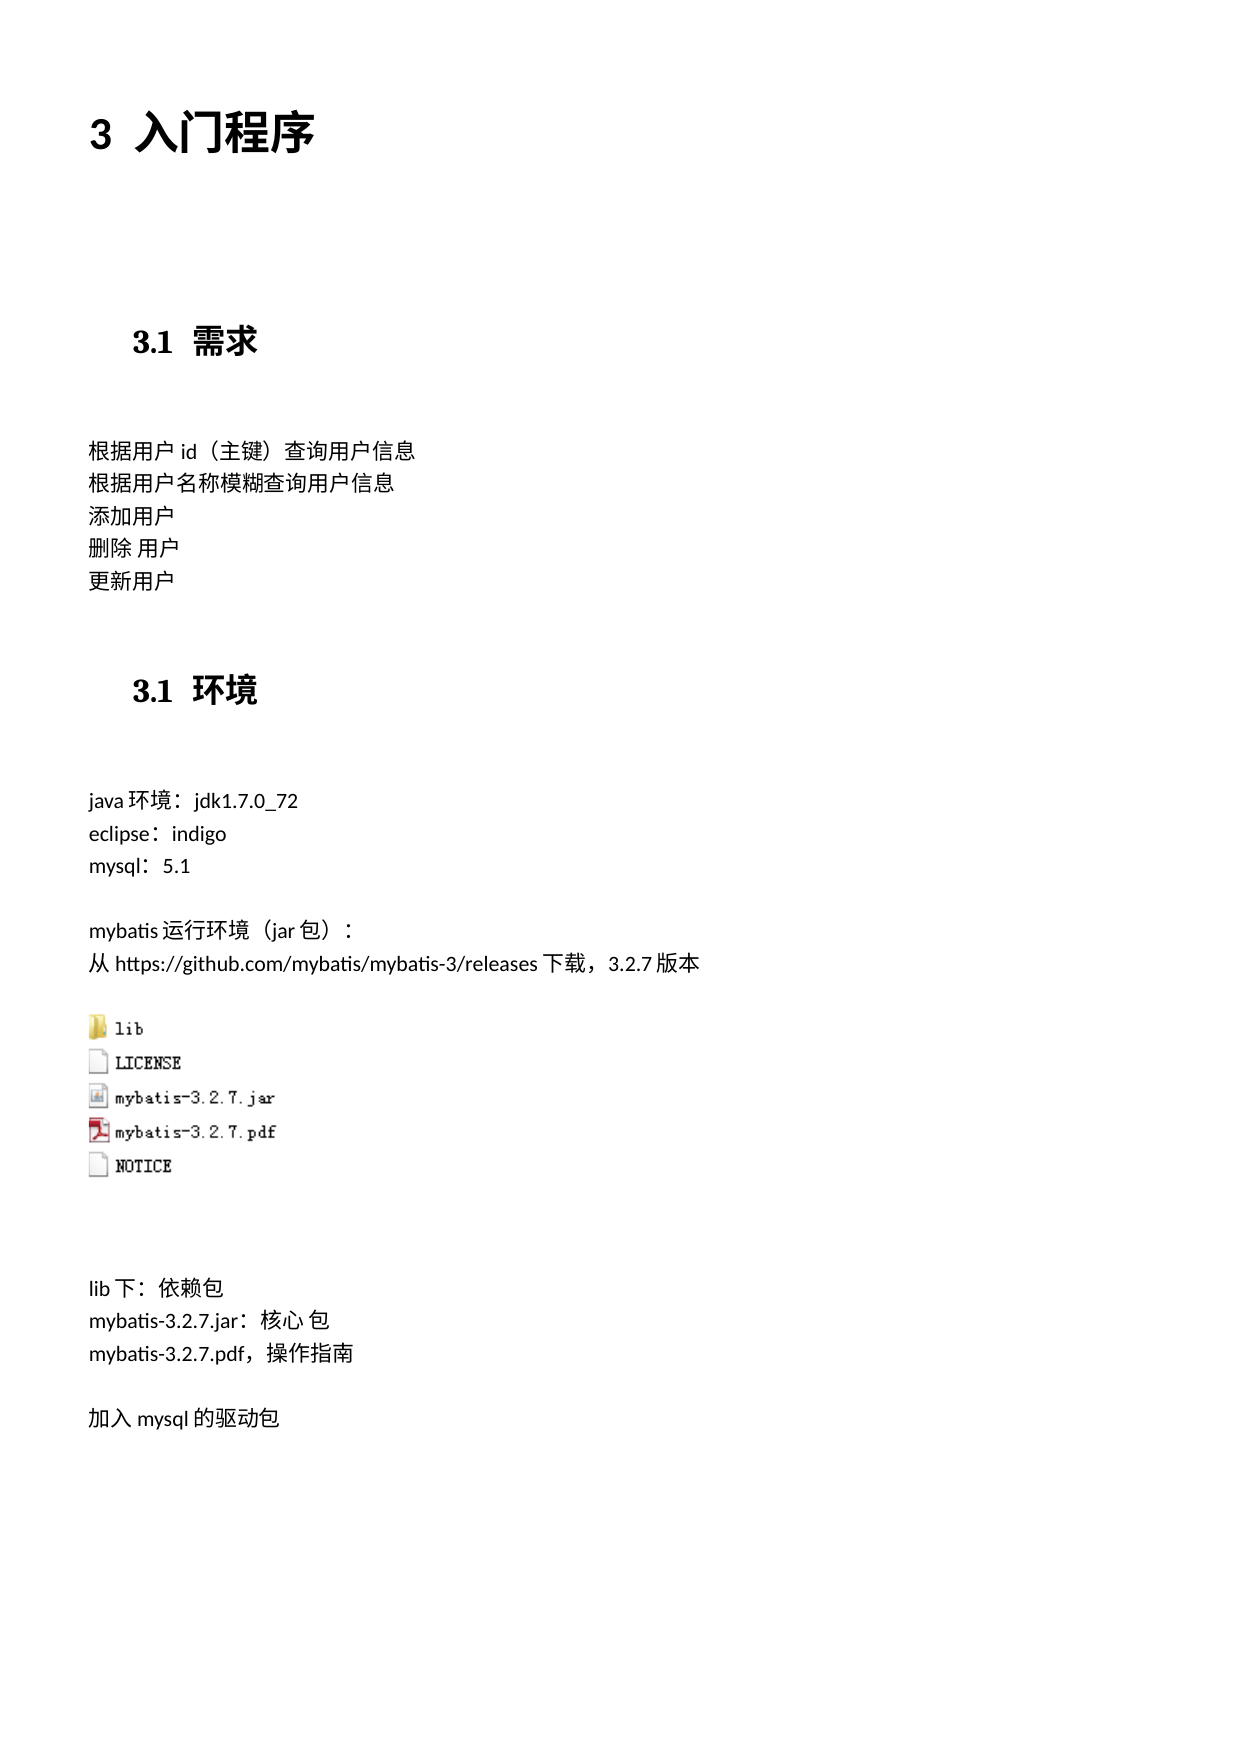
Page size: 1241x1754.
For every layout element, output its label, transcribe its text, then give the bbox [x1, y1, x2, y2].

text 删除 用户 [89, 531, 1167, 563]
text 根据用户名称模糊查询用户信息 [89, 466, 1167, 498]
subtitle 入门程序 [89, 81, 1167, 178]
text lib下：依赖包 [89, 1270, 1167, 1303]
text mybatis-3.2.7.jar：核心 包 [89, 1303, 1167, 1335]
subtitle 需求 [133, 306, 1167, 371]
text 加入mysql的驱动包 [89, 1400, 1167, 1433]
text mybatis运行环境（jar包）： [89, 913, 1167, 945]
text mybatis-3.2.7.pdf，操作指南 [89, 1335, 1167, 1368]
text java环境：jdk1.7.0_72 [89, 783, 1167, 815]
text 添加用户 [89, 498, 1167, 531]
text 根据用户id（主键）查询用户信息 [89, 433, 1167, 466]
picture [88, 1010, 358, 1249]
text 从https://github.com/mybatis/mybatis-3/releases下载，3.2.7版本 [89, 945, 1167, 978]
subtitle 环境 [133, 655, 1167, 720]
text 更新用户 [89, 563, 1167, 596]
text eclipse：indigo [89, 815, 1167, 848]
text mysql：5.1 [89, 848, 1167, 880]
